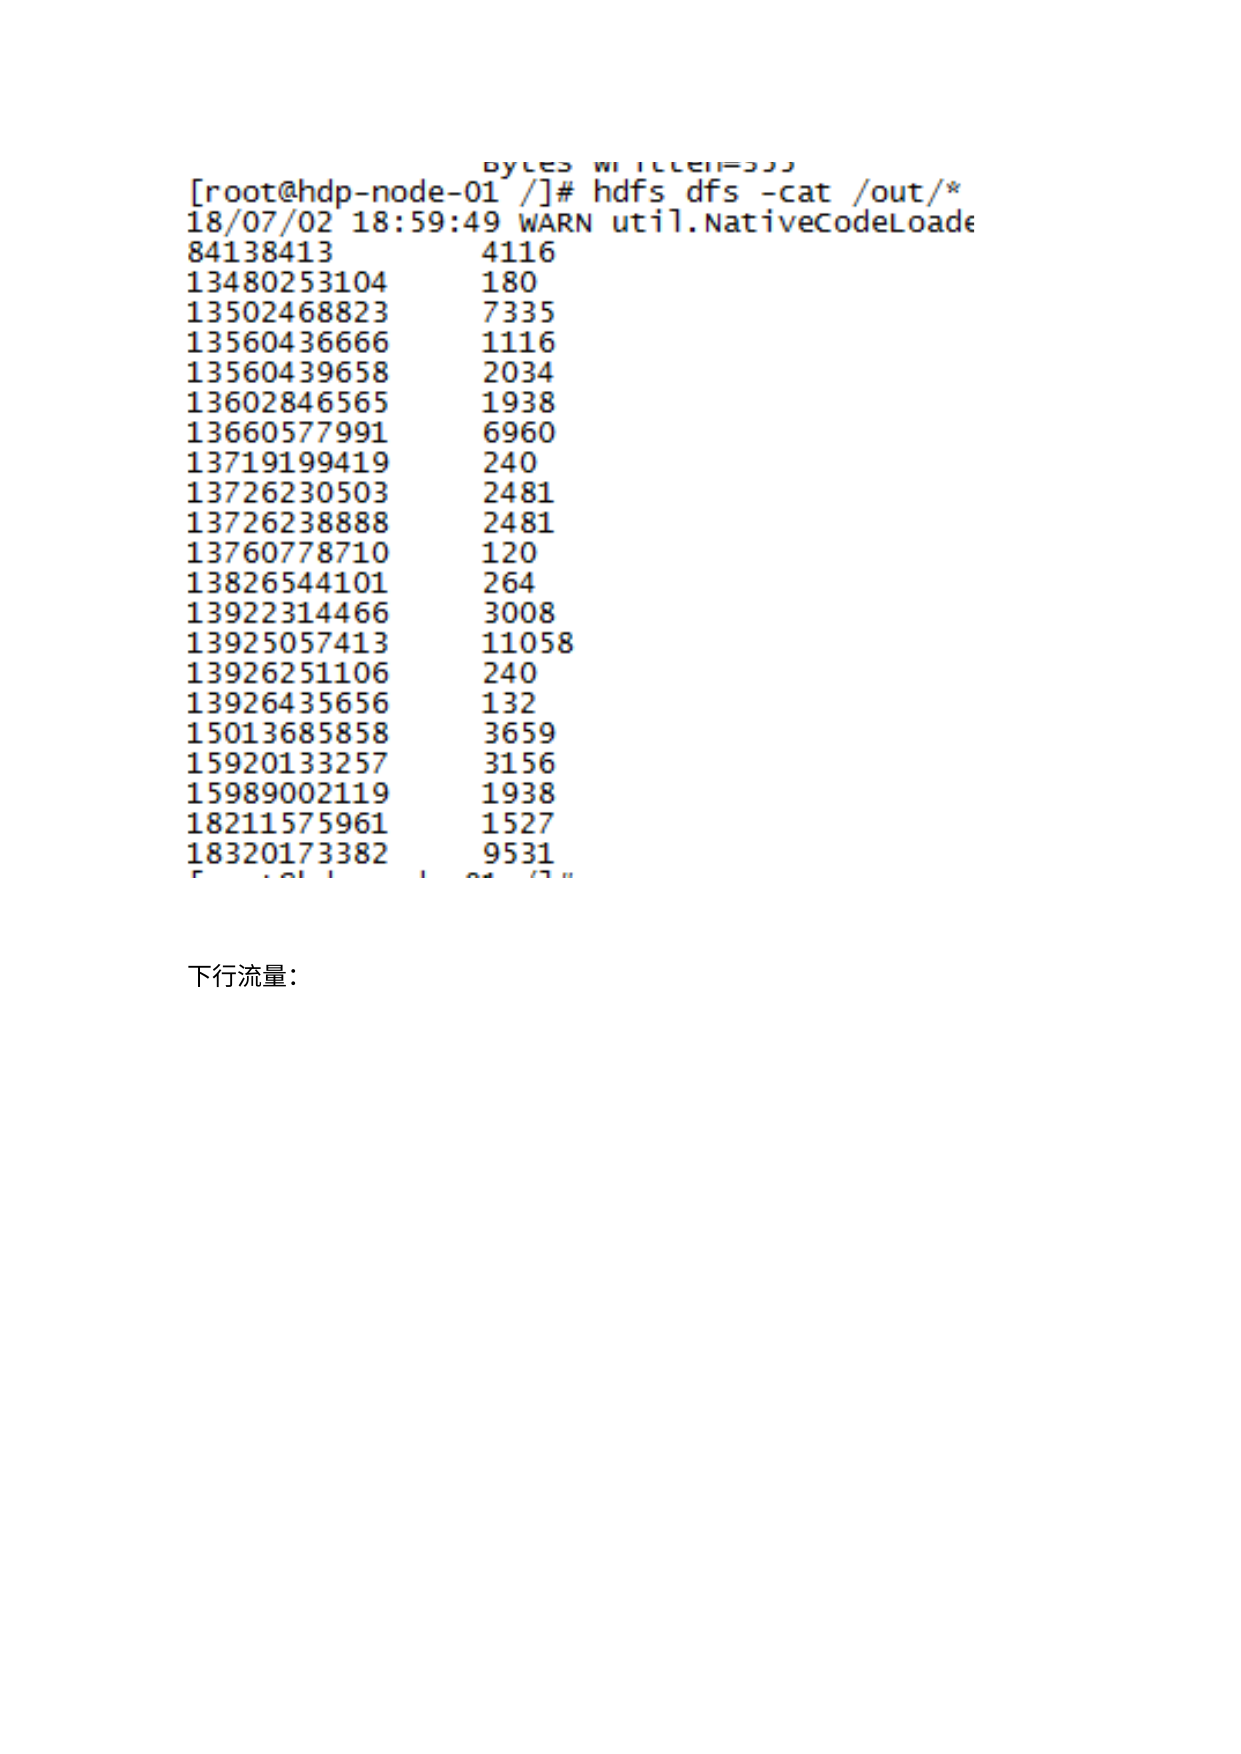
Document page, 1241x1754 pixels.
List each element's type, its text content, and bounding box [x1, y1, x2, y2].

picture [187, 162, 975, 878]
text 下行流量： [187, 942, 1053, 1007]
